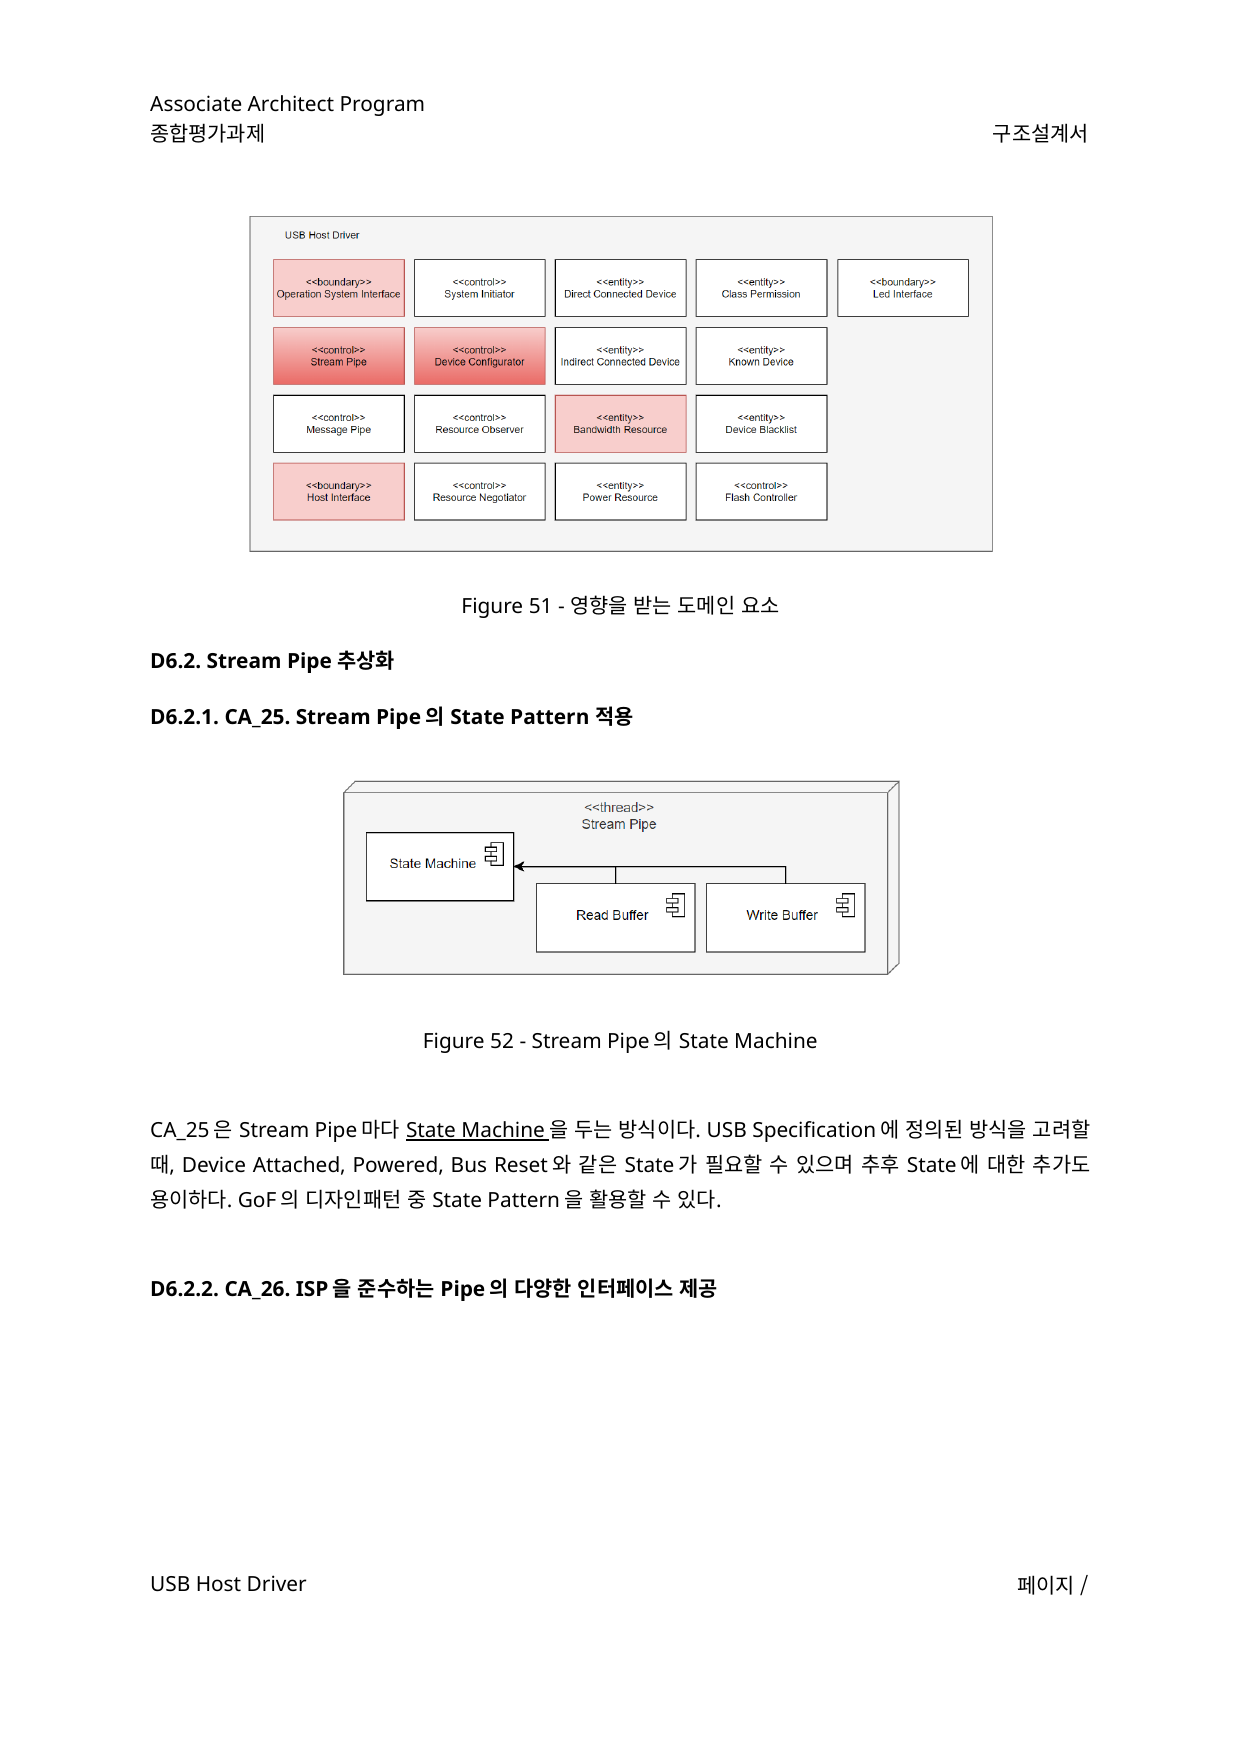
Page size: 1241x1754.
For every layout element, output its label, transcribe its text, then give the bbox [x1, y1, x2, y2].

text CA_25은 Stream Pipe마다 State Machine을 두는 방식이다. USB Specification에 정의된 방식을 고려할 때, Device Attached, Powered, Bus Reset와 같은 State가 필요할 수 있으며 추후 State에 대한 추가도 용이하다. GoF의 디자인패턴 중 State Pattern을 활용할 수 있다. [150, 1113, 1090, 1213]
text D6.2.1. CA_25. Stream Pipe의 State Pattern 적용 [150, 700, 1090, 731]
text D6.2. Stream Pipe 추상화 [150, 645, 1090, 675]
text D6.2.2. CA_26. ISP을 준수하는 Pipe의 다양한 인터페이스 제공 [150, 1272, 1090, 1303]
picture [232, 200, 1008, 564]
picture [308, 756, 932, 999]
